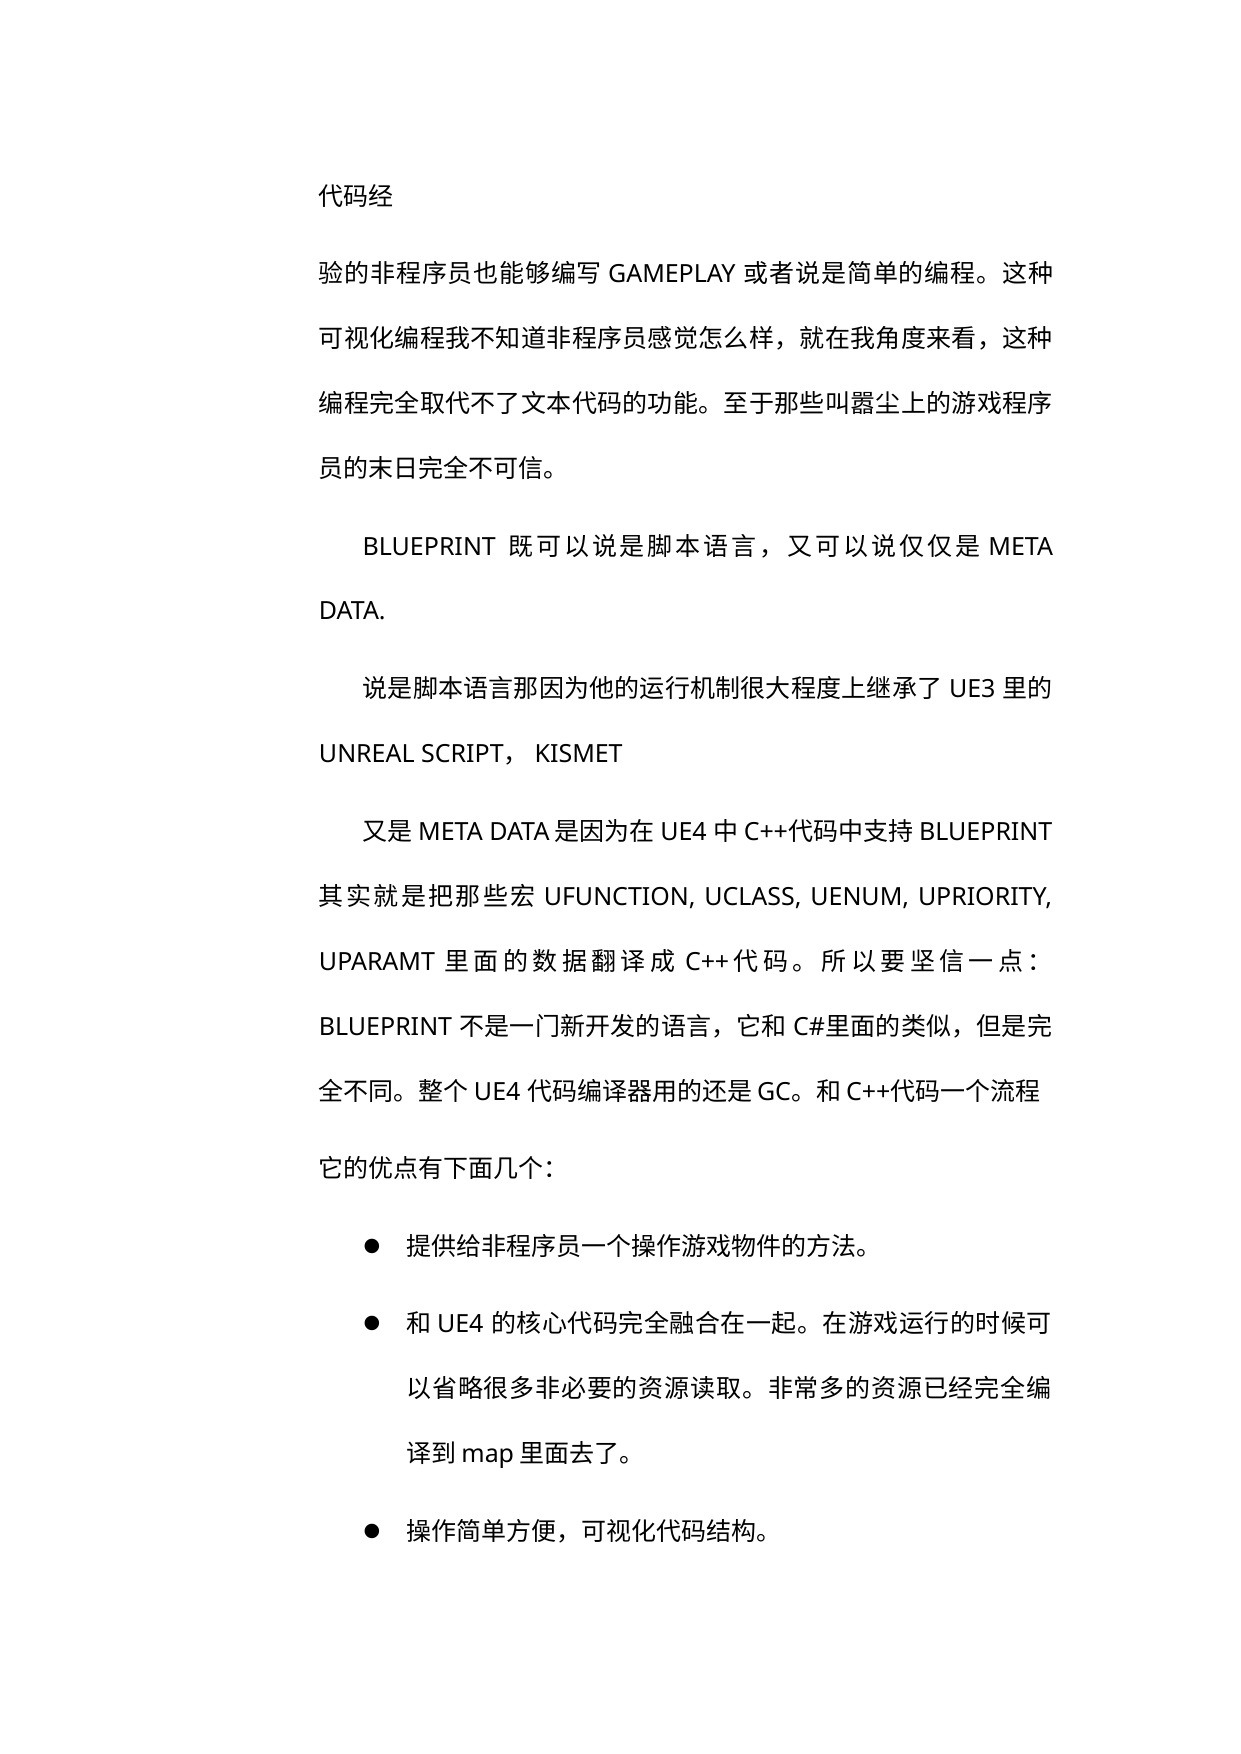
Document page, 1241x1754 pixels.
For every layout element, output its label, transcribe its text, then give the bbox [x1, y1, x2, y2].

list 和UE4 的核心代码完全融合在一起。在游戏运行的时候可以省略很多非必要的资源读取。非常多的资源已经完全编译到map里面去了。 [362, 1289, 1053, 1484]
list 提供给非程序员一个操作游戏物件的方法。 [362, 1212, 1053, 1277]
list 操作简单方便，可视化代码结构。 [362, 1497, 1053, 1562]
list BLUEPRINT 既可以说是脚本语言，又可以说仅仅是META DATA. [319, 512, 1053, 642]
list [319, 162, 1053, 227]
list 它的优点有下面几个： [319, 1134, 1053, 1199]
list 验的非程序员也能够编写GAMEPLAY 或者说是简单的编程。这种可视化编程我不知道非程序员感觉怎么样，就在我角度来看，这种编程完全取代不了文本代码的功能。至于那些叫嚣尘上的游戏程序员的末日完全不可信。 [319, 239, 1053, 499]
list 又是META DATA是因为在UE4 中C++代码中支持BLUEPRINT 其实就是把那些宏UFUNCTION, UCLASS, UENUM, UPRIORITY, UPARAMT里面的数据翻译成C++代码。所以要坚信一点：BLUEPRINT 不是一门新开发的语言，它和C#里面的类似，但是完全不同。整个UE4 代码编译器用的还是GC。和C++代码一个流程 [319, 797, 1053, 1122]
list 说是脚本语言那因为他的运行机制很大程度上继承了UE3 里的UNREAL SCRIPT， KISMET [319, 654, 1053, 784]
